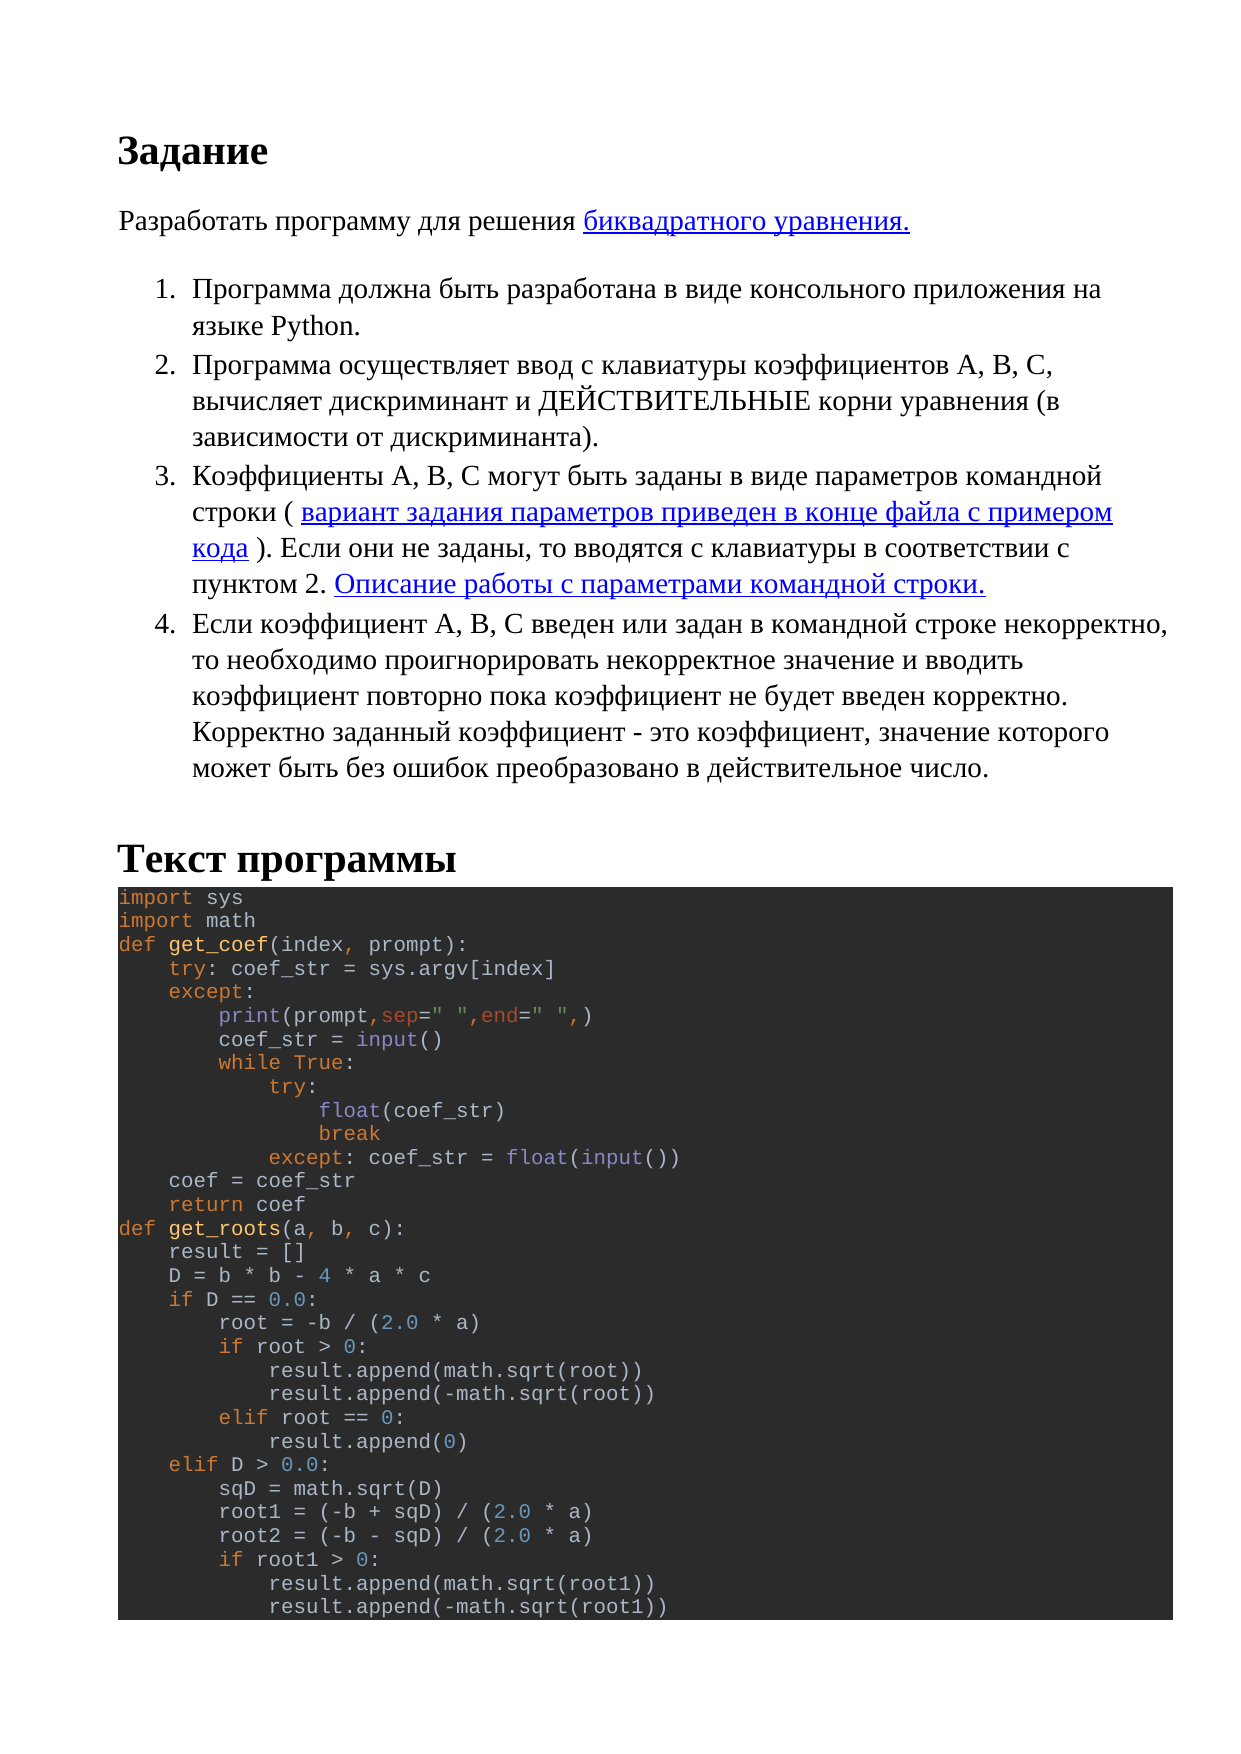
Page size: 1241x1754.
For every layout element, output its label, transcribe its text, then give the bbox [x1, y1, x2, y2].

list Программа должна быть разработана в виде консольного приложения на языке Python. [154, 271, 1170, 341]
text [118, 887, 1173, 1620]
text Разработать программу для решения биквадратного уравнения. [118, 203, 1170, 237]
list Если коэффициент А, В, С введен или задан в командной строке некорректно, то необходимо проигнорировать некорректное значение и вводить коэффициент повторно пока коэффициент не будет введен корректно. Корректно заданный коэффициент - это коэффициент, значение которого может быть без ошибок преобразовано в действительное число. [154, 606, 1170, 784]
subtitle Текст программы [117, 834, 1173, 882]
subtitle Задание [117, 126, 1173, 173]
list Коэффициенты А, В, С могут быть заданы в виде параметров командной строки ( вариант задания параметров приведен в конце файла с примером кода ). Если они не заданы, то вводятся с клавиатуры в соответствии с пунктом 2. Описание работы с параметрами командной строки. [154, 458, 1170, 600]
list Программа осуществляет ввод с клавиатуры коэффициентов А, В, С, вычисляет дискриминант и ДЕЙСТВИТЕЛЬНЫЕ корни уравнения (в зависимости от дискриминанта). [154, 347, 1170, 453]
